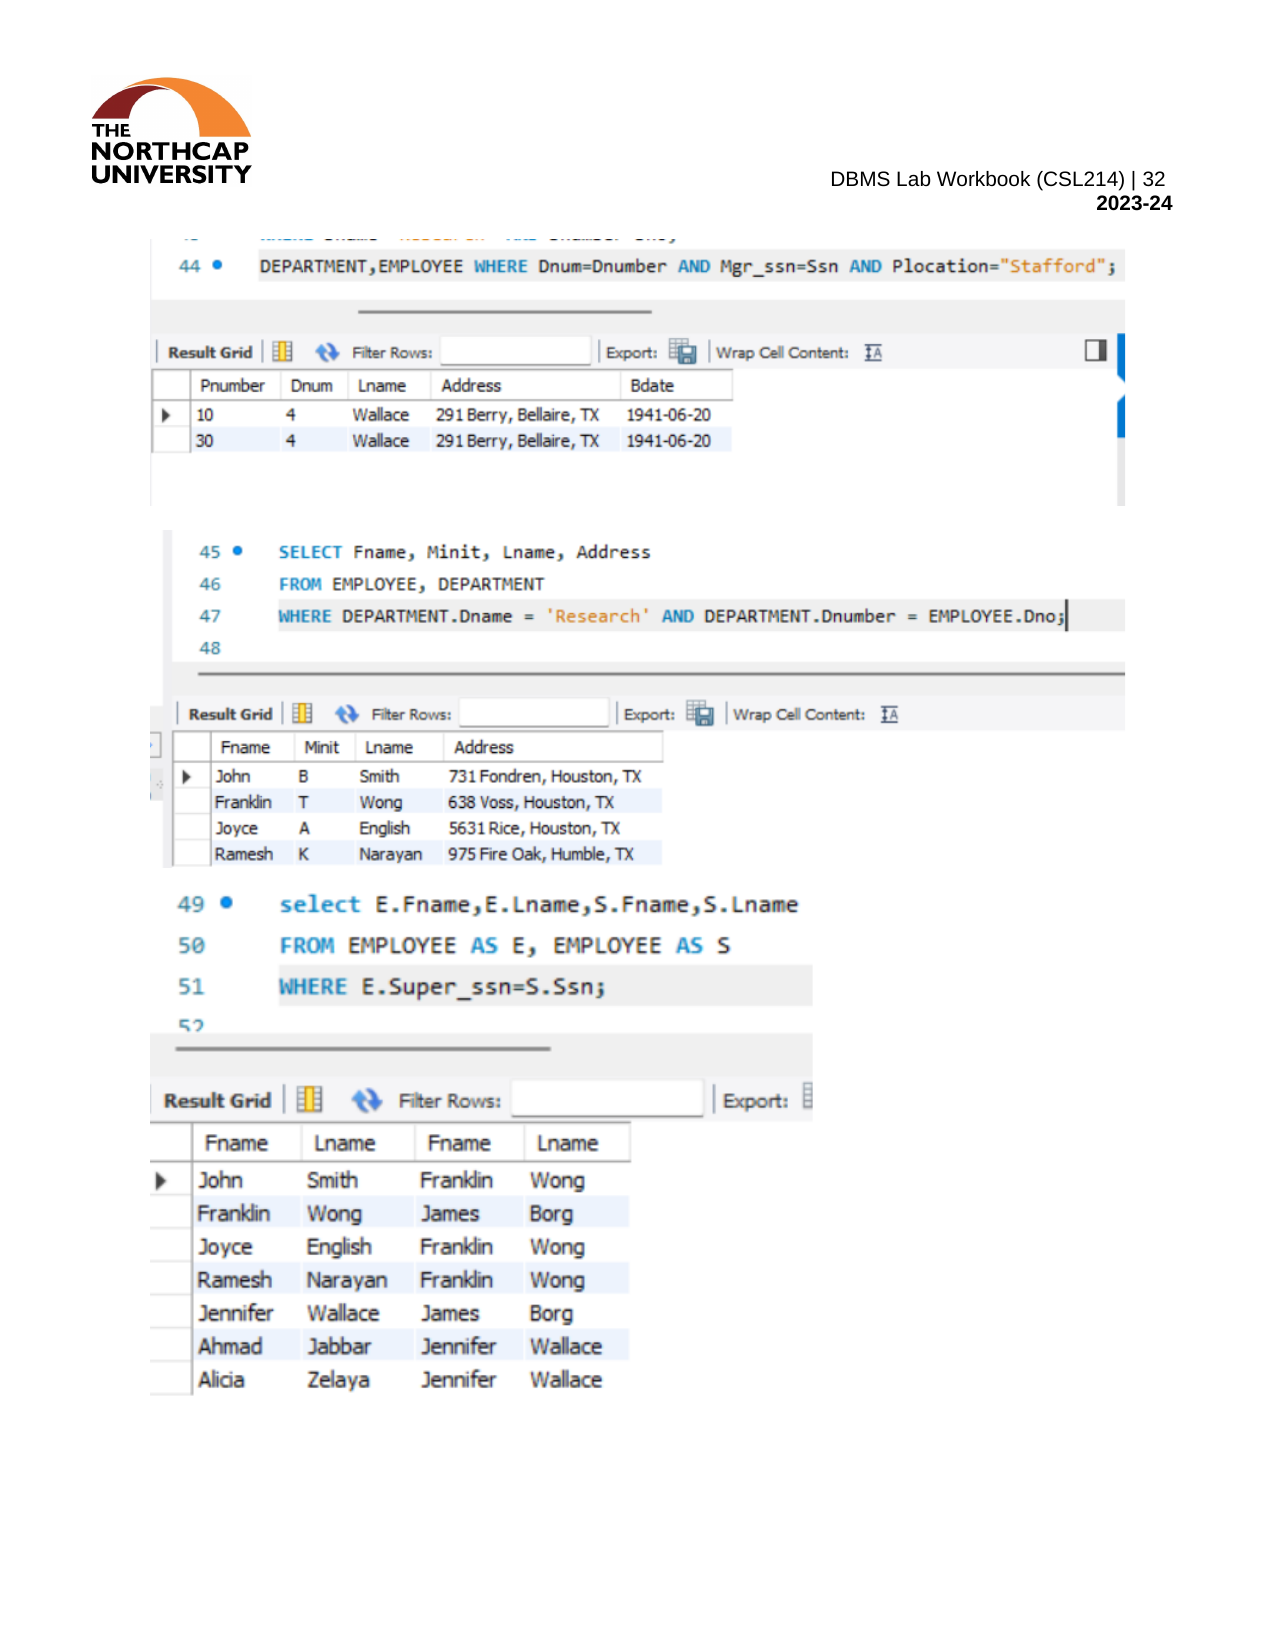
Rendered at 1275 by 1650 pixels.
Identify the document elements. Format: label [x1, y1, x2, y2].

picture [150, 892, 813, 1399]
picture [150, 239, 1125, 506]
picture [91, 75, 253, 187]
picture [150, 530, 1125, 868]
